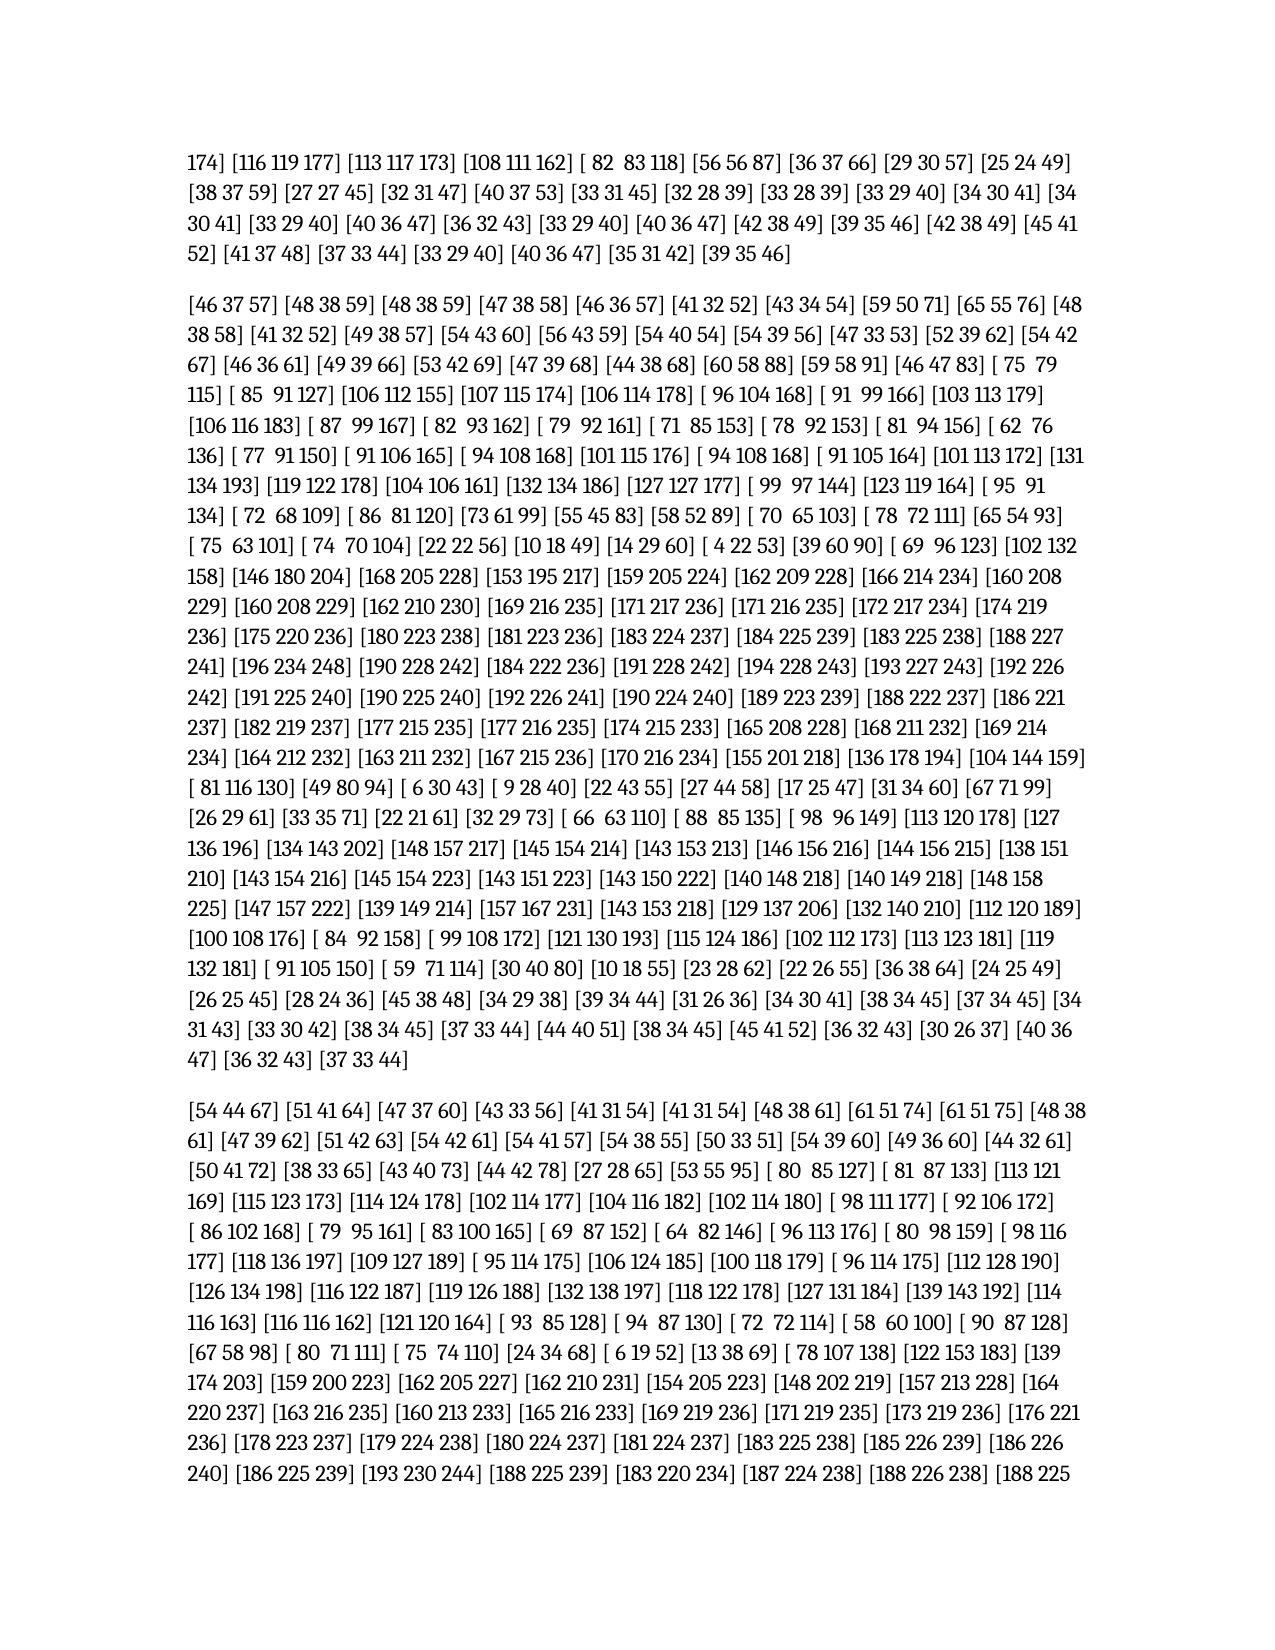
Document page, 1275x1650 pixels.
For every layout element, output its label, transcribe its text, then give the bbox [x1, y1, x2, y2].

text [187, 1098, 1087, 1487]
text [46 37 57] [48 38 59] [48 38 59] [47 38 58] [46 36 57] [41 32 52] [43 34 54] [59 50 71] [65 55 76] [48 38 58] [41 32 52] [49 38 57] [54 43 60] [56 43 59] [54 40 54] [54 39 56] [47 33 53] [52 39 62] [54 42 67] [46 36 61] [49 39 66] [53 42 69] [47 39 68] [44 38 68] [60 58 88] [59 58 91] [46 47 83] [ 75 79 115] [ 85 91 127] [106 112 155] [107 115 174] [106 114 178] [ 96 104 168] [ 91 99 166] [103 113 179] [106 116 183] [ 87 99 167] [ 82 93 162] [ 79 92 161] [ 71 85 153] [ 78 92 153] [ 81 94 156] [ 62 76 136] [ 77 91 150] [ 91 106 165] [ 94 108 168] [101 115 176] [ 94 108 168] [ 91 105 164] [101 113 172] [131 134 193] [119 122 178] [104 106 161] [132 134 186] [127 127 177] [ 99 97 144] [123 119 164] [ 95 91 134] [ 72 68 109] [ 86 81 120] [73 61 99] [55 45 83] [58 52 89] [ 70 65 103] [ 78 72 111] [65 54 93] [ 75 63 101] [ 74 70 104] [22 22 56] [10 18 49] [14 29 60] [ 4 22 53] [39 60 90] [ 69 96 123] [102 132 158] [146 180 204] [168 205 228] [153 195 217] [159 205 224] [162 209 228] [166 214 234] [160 208 229] [160 208 229] [162 210 230] [169 216 235] [171 217 236] [171 216 235] [172 217 234] [174 219 236] [175 220 236] [180 223 238] [181 223 236] [183 224 237] [184 225 239] [183 225 238] [188 227 241] [196 234 248] [190 228 242] [184 222 236] [191 228 242] [194 228 243] [193 227 243] [192 226 242] [191 225 240] [190 225 240] [192 226 241] [190 224 240] [189 223 239] [188 222 237] [186 221 237] [182 219 237] [177 215 235] [177 216 235] [174 215 233] [165 208 228] [168 211 232] [169 214 234] [164 212 232] [163 211 232] [167 215 236] [170 216 234] [155 201 218] [136 178 194] [104 144 159] [ 81 116 130] [49 80 94] [ 6 30 43] [ 9 28 40] [22 43 55] [27 44 58] [17 25 47] [31 34 60] [67 71 99] [26 29 61] [33 35 71] [22 21 61] [32 29 73] [ 66 63 110] [ 88 85 135] [ 98 96 149] [113 120 178] [127 136 196] [134 143 202] [148 157 217] [145 154 214] [143 153 213] [146 156 216] [144 156 215] [138 151 210] [143 154 216] [145 154 223] [143 151 223] [143 150 222] [140 148 218] [140 149 218] [148 158 225] [147 157 222] [139 149 214] [157 167 231] [143 153 218] [129 137 206] [132 140 210] [112 120 189] [100 108 176] [ 84 92 158] [ 99 108 172] [121 130 193] [115 124 186] [102 112 173] [113 123 181] [119 132 181] [ 91 105 150] [ 59 71 114] [30 40 80] [10 18 55] [23 28 62] [22 26 55] [36 38 64] [24 25 49] [26 25 45] [28 24 36] [45 38 48] [34 29 38] [39 34 44] [31 26 36] [34 30 41] [38 34 45] [37 34 45] [34 31 43] [33 30 42] [38 34 45] [37 33 44] [44 40 51] [38 34 45] [45 41 52] [36 32 43] [30 26 37] [40 36 47] [36 32 43] [37 33 44] [187, 292, 1087, 1073]
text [187, 150, 1087, 267]
